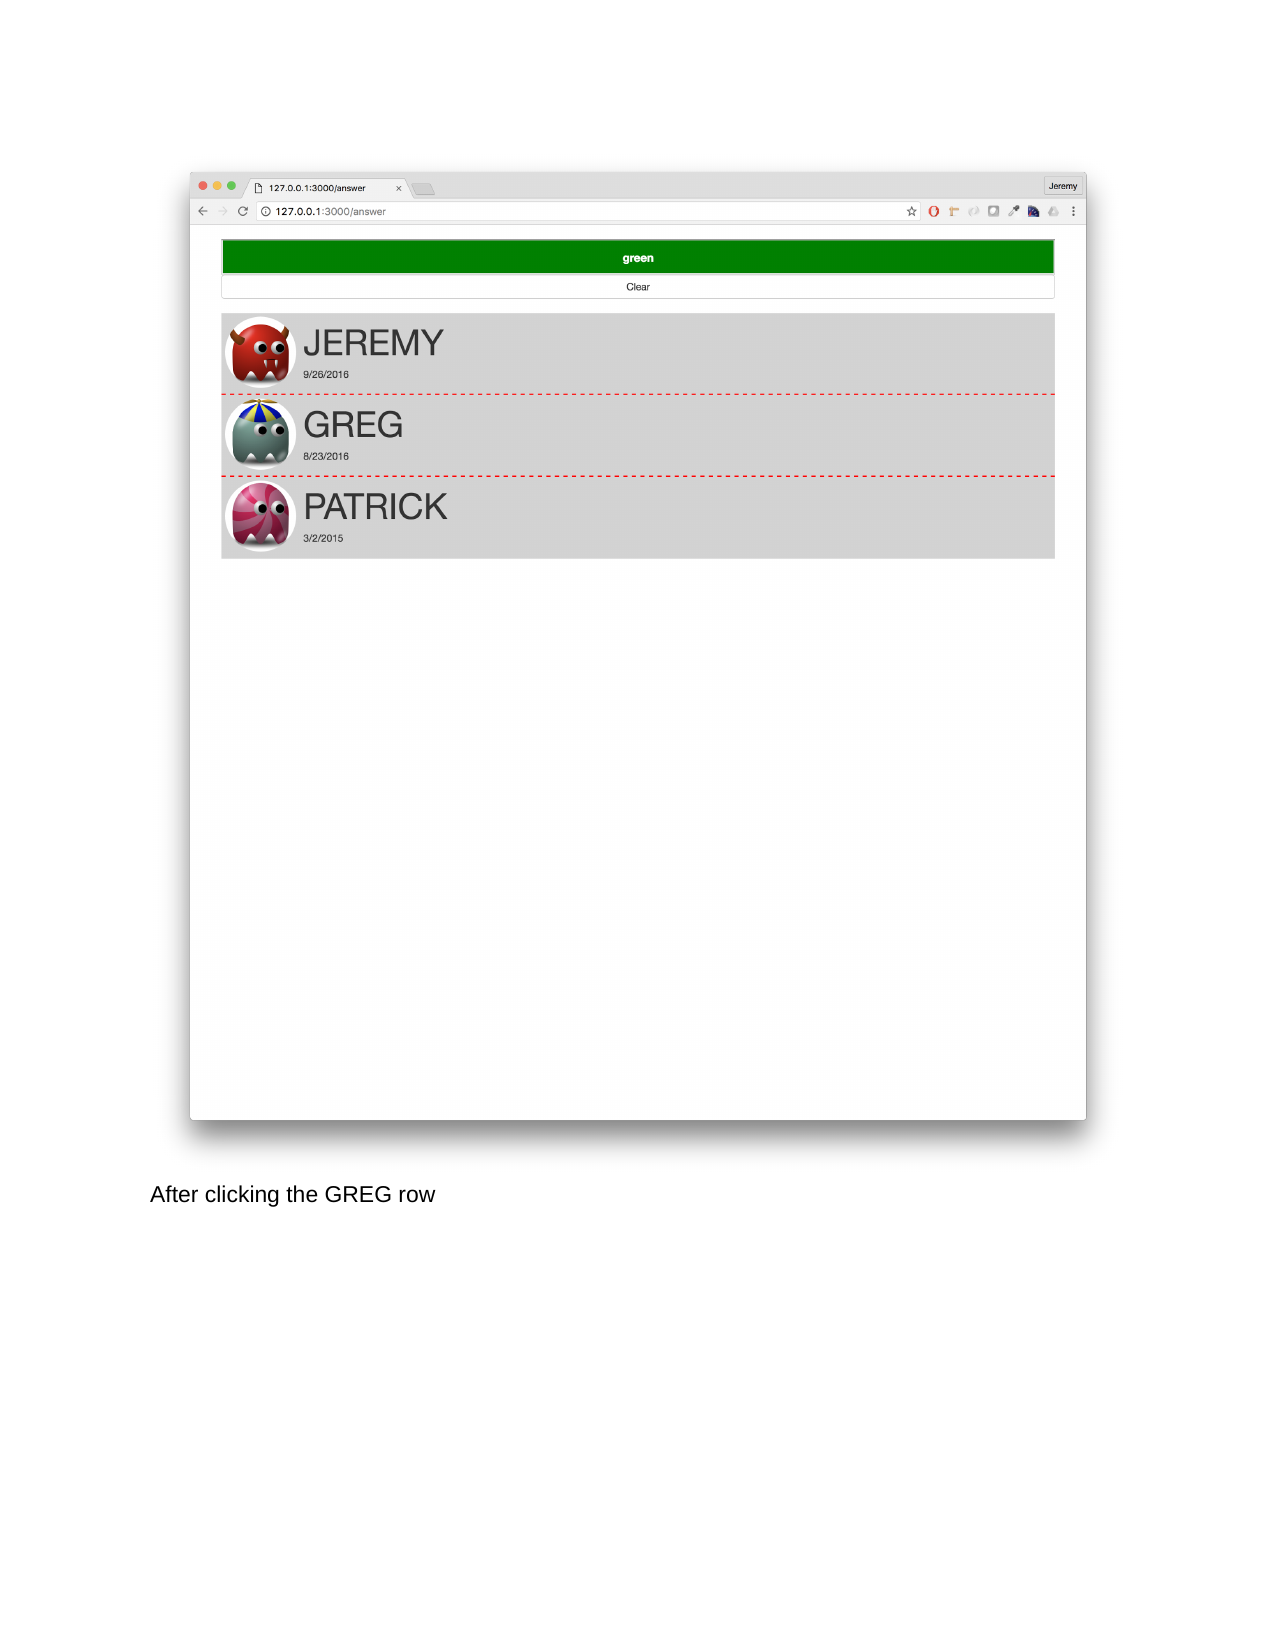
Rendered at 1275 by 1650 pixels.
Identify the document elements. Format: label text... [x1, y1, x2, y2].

picture [150, 150, 1125, 1177]
text After clicking the GREG row [150, 1181, 1125, 1207]
